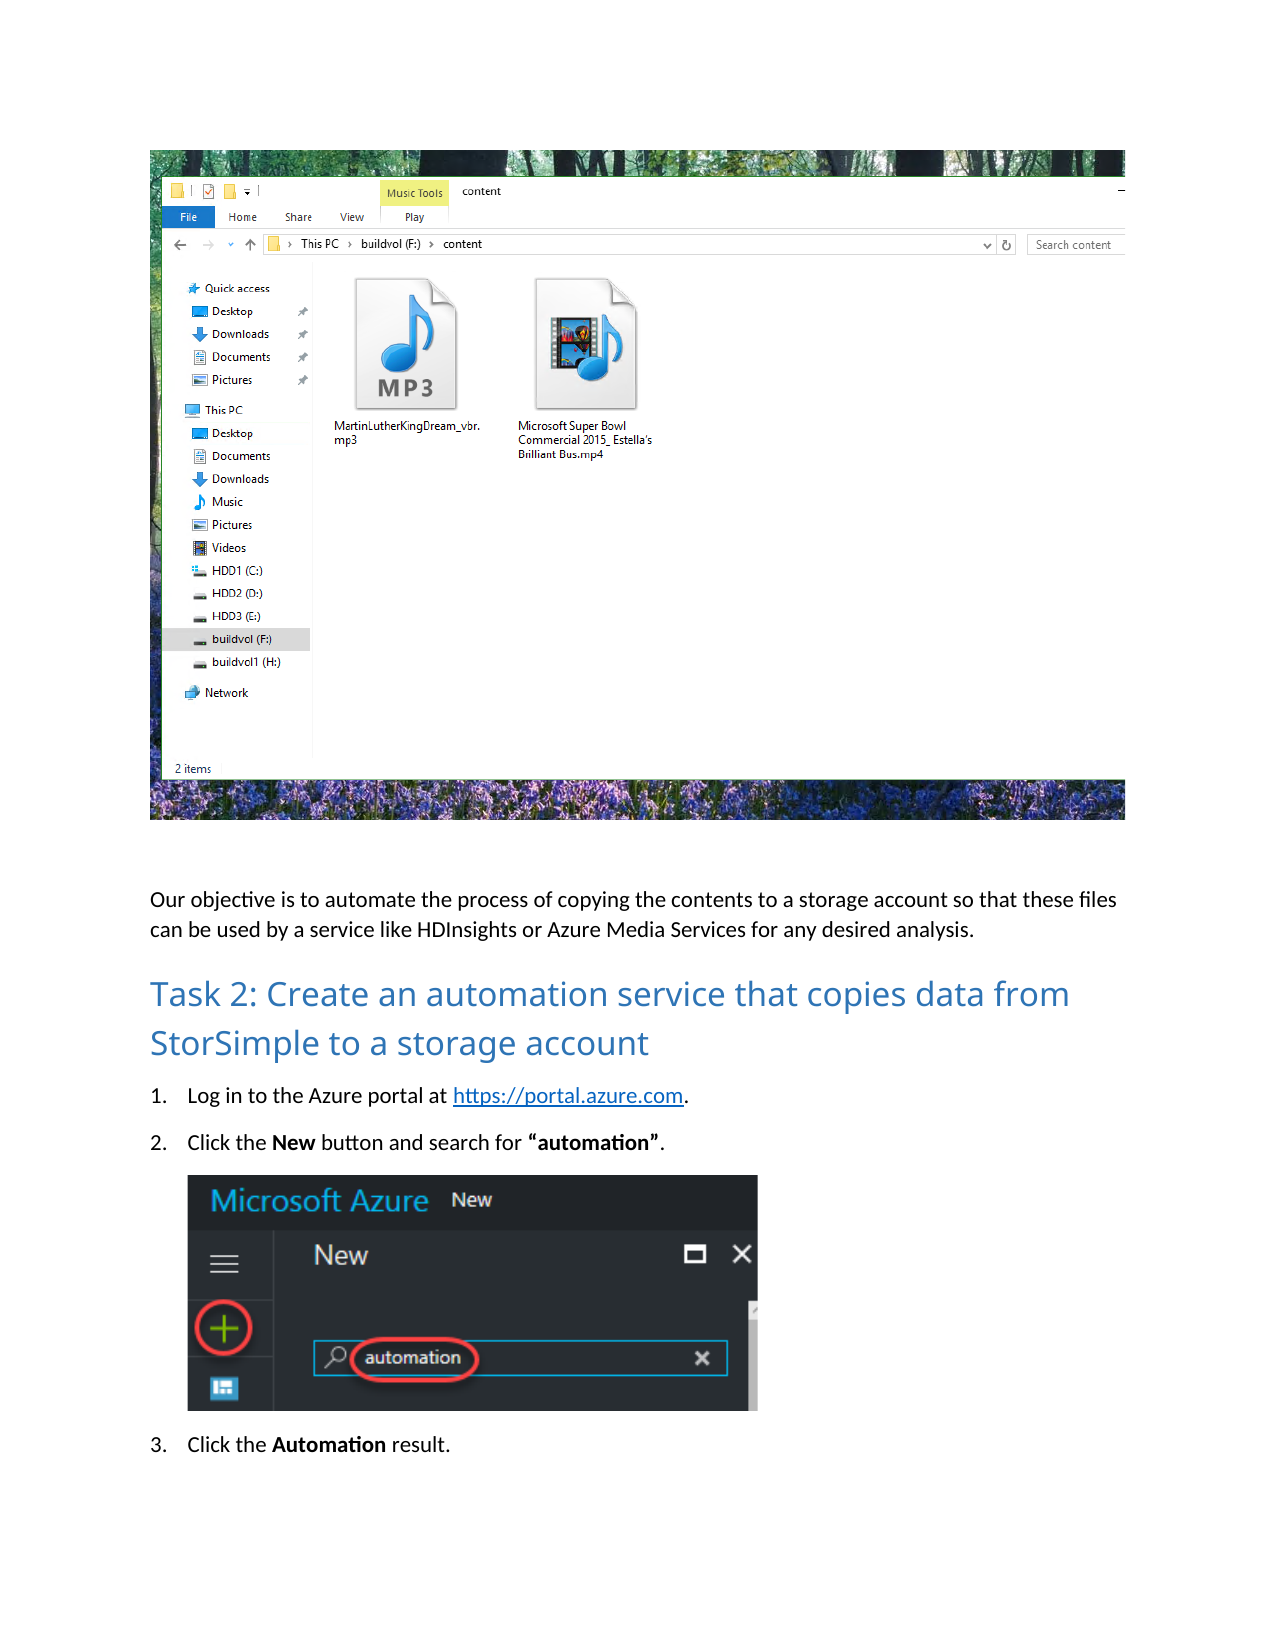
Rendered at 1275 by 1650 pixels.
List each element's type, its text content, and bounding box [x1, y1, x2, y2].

picture [150, 150, 1125, 820]
text Our objective is to automate the process of copying the contents to a storage account so that these files can be used by a service like HDInsights or Azure Media Services for any desired analysis. [150, 885, 1125, 944]
list Click the Automation result. [150, 1430, 1125, 1458]
subtitle Task 2: Create an automation service that copies data from StorSimple to a storage account [150, 971, 1125, 1065]
list Log in to the Azure portal at https://portal.azure.com. [150, 1081, 1125, 1109]
picture [187, 1175, 758, 1411]
list Click the New button and search for “automation”. [150, 1128, 1125, 1156]
